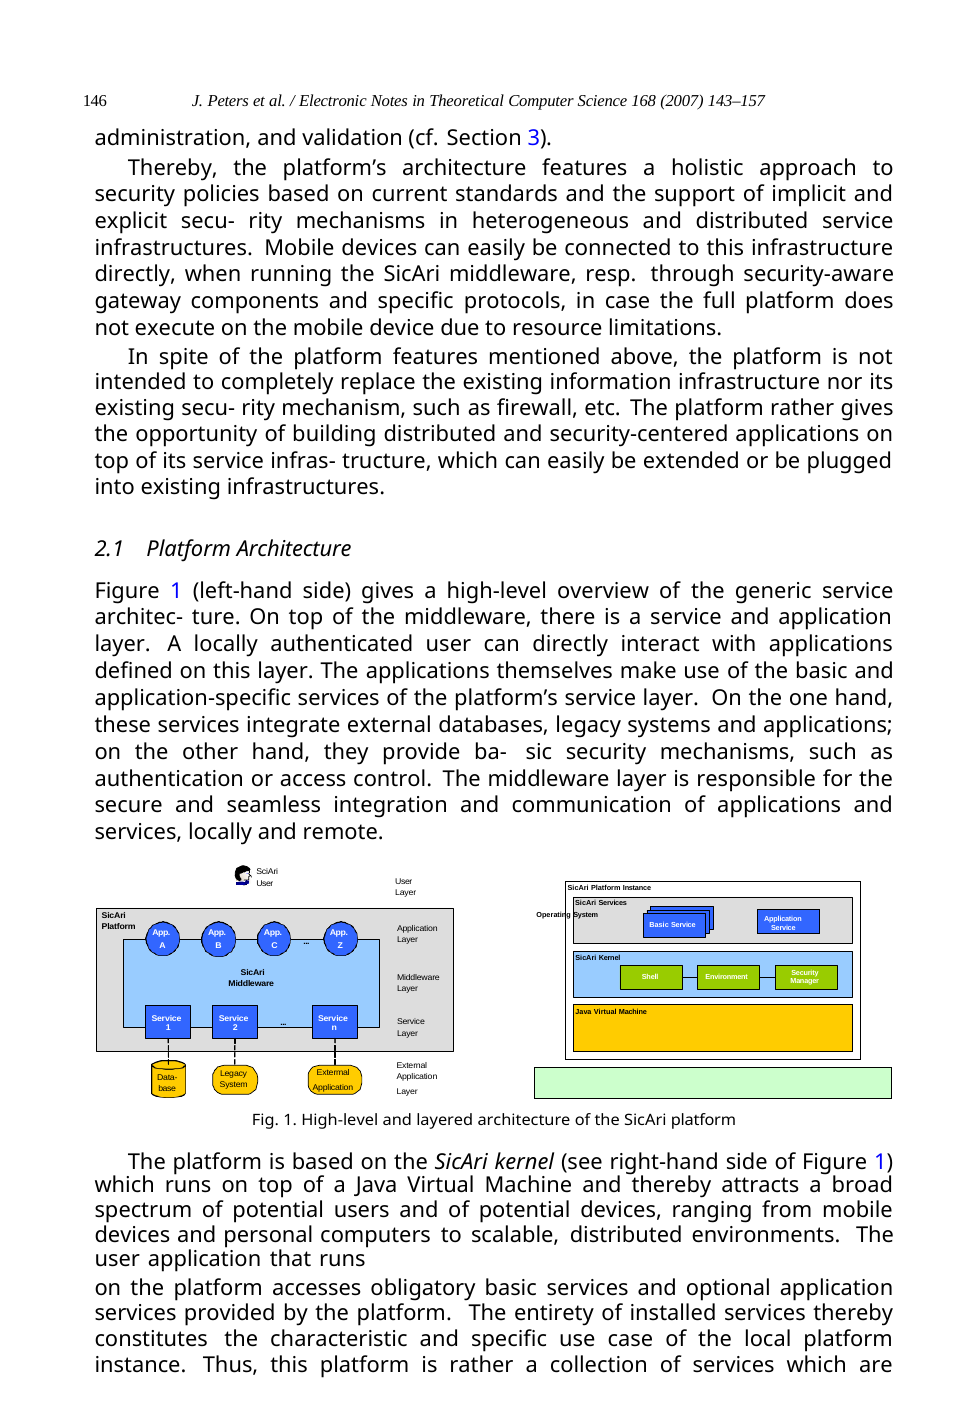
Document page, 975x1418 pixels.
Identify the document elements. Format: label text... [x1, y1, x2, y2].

text administration, and validation (cf. Section 3). [94, 122, 906, 152]
picture [240, 872, 248, 881]
text Thereby, the platform’s architecture features a holistic approach to security policies based on current standards and the support of implicit and explicit secu- rity mechanisms in heterogeneous and distributed service infrastructures. Mobile devices can easily be connected to this infrastructure directly, when running the SicAri middleware, resp. through security-aware gateway components and specific protocols, in case the full platform does not execute on the mobile device due to resource limitations. [94, 154, 894, 342]
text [94, 1274, 894, 1379]
list Platform Architecture [94, 533, 906, 563]
text The platform is based on the SicAri kernel (see right-hand side of Figure 1) which runs on top of a Java Virtual Machine and thereby attracts a broad spectrum of potential users and of potential devices, ranging from mobile devices and personal computers to scalable, distributed environments. The user application that runs [94, 1149, 894, 1273]
picture [323, 921, 358, 956]
text Figure 1 (left-hand side) gives a high-level overview of the generic service architec- ture. On top of the middleware, there is a service and application layer. A locally authenticated user can directly interact with applications defined on this layer. The applications themselves make use of the basic and application-specific services of the platform’s service layer. On the one hand, these services integrate external databases, legacy systems and applications; on the other hand, they provide ba- sic security mechanisms, such as authentication or access control. The middleware layer is responsible for the secure and seamless integration and communication of applications and services, locally and remote. [94, 577, 894, 846]
picture [151, 1060, 186, 1098]
text Fig. 1. High-level and layered architecture of the SicAri platform [180, 1109, 808, 1130]
text In spite of the platform features mentioned above, the platform is not intended to completely replace the existing information infrastructure nor its existing secu- rity mechanism, such as firewall, etc. The platform rather gives the opportunity of building distributed and security-centered applications on top of its service infras- tructure, which can easily be extended or be plugged into existing infrastructures. [94, 343, 894, 501]
picture [201, 921, 236, 957]
picture [257, 921, 291, 956]
picture [145, 921, 180, 956]
